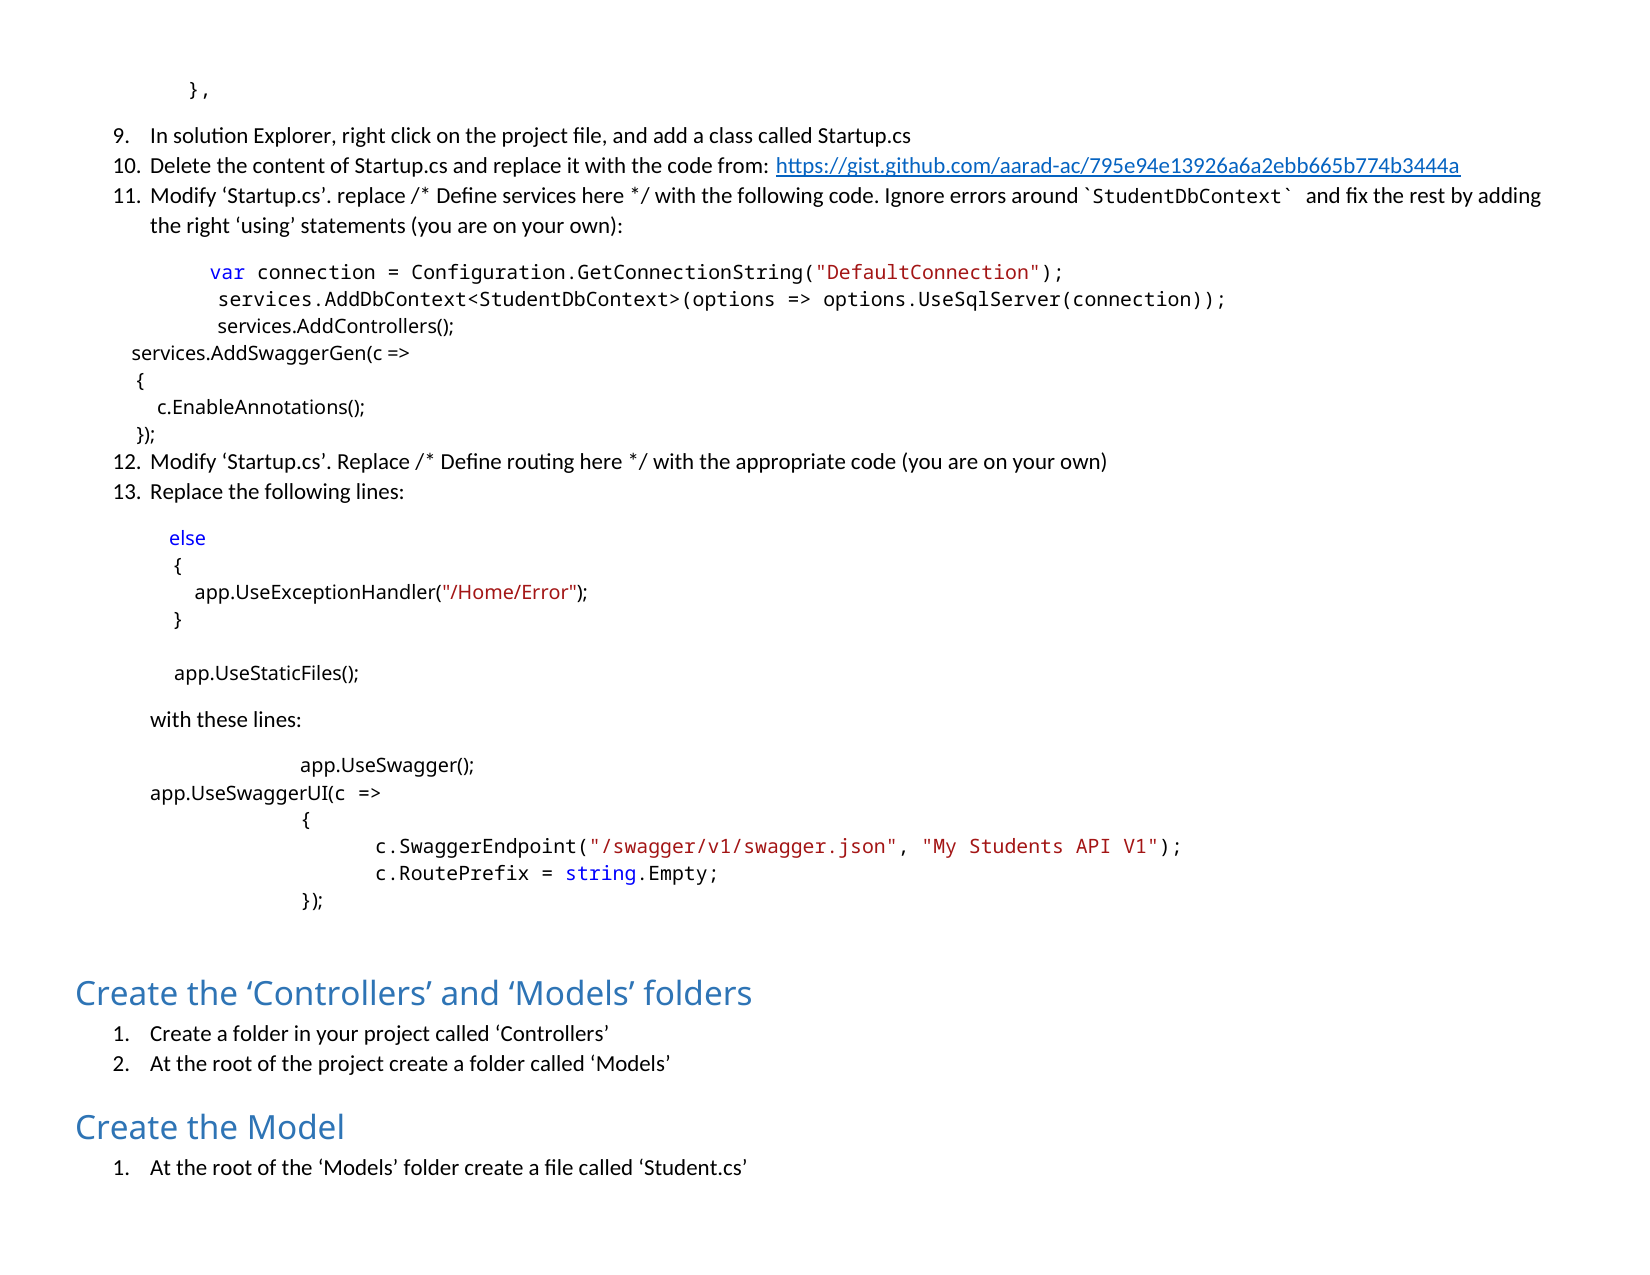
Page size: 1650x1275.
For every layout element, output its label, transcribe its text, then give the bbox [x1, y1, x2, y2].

list In solution Explorer, right click on the project file, and add a class called Startup.cs [112, 121, 1575, 149]
list Modify ‘Startup.cs’. replace /* Define services here */ with the following code. Ignore errors around `StudentDbContext` and fix the rest by adding the right ‘using’ statements (you are on your own): [112, 181, 1575, 239]
text { [112, 551, 1575, 578]
list }); [150, 887, 1575, 914]
list At the root of the project create a folder called ‘Models’ [112, 1049, 1575, 1077]
subtitle Create the ‘Controllers’ and ‘Models’ folders [75, 970, 1575, 1015]
list with these lines: [150, 705, 1575, 733]
list Delete the content of Startup.cs and replace it with the code from: https://gist.github.com/aarad-ac/795e94e13926a6a2ebb665b774b3444a [112, 151, 1575, 179]
text app.UseSwaggerUI(c => [75, 779, 1575, 806]
text services.AddDbContext<StudentDbContext>(options => options.UseSqlServer(connection)); [75, 285, 1575, 312]
text }); [75, 420, 1575, 447]
text c.SwaggerEndpoint("/swagger/v1/swagger.json", "My Students API V1"); [75, 833, 1575, 860]
text { [75, 806, 1575, 833]
text { [75, 366, 1575, 393]
text var connection = Configuration.GetConnectionString("DefaultConnection"); [150, 258, 1575, 285]
text app.UseStaticFiles(); [112, 659, 1575, 686]
text app.UseExceptionHandler("/Home/Error"); [112, 578, 1575, 605]
text c.RoutePrefix = string.Empty; [75, 860, 1575, 887]
list Modify ‘Startup.cs’. Replace /* Define routing here */ with the appropriate code (you are on your own) [112, 447, 1575, 475]
text else [112, 524, 1575, 551]
list At the root of the ‘Models’ folder create a file called ‘Student.cs’ [112, 1153, 1575, 1181]
text } [112, 605, 1575, 632]
text app.UseSwagger(); [225, 752, 1575, 779]
text }, [187, 75, 1575, 102]
text services.AddSwaggerGen(c => [75, 339, 1575, 366]
text services.AddControllers(); [75, 312, 1575, 339]
list Replace the following lines: [112, 477, 1575, 505]
subtitle Create the Model [75, 1104, 1575, 1149]
list Create a folder in your project called ‘Controllers’ [112, 1019, 1575, 1047]
text c.EnableAnnotations(); [75, 393, 1575, 420]
